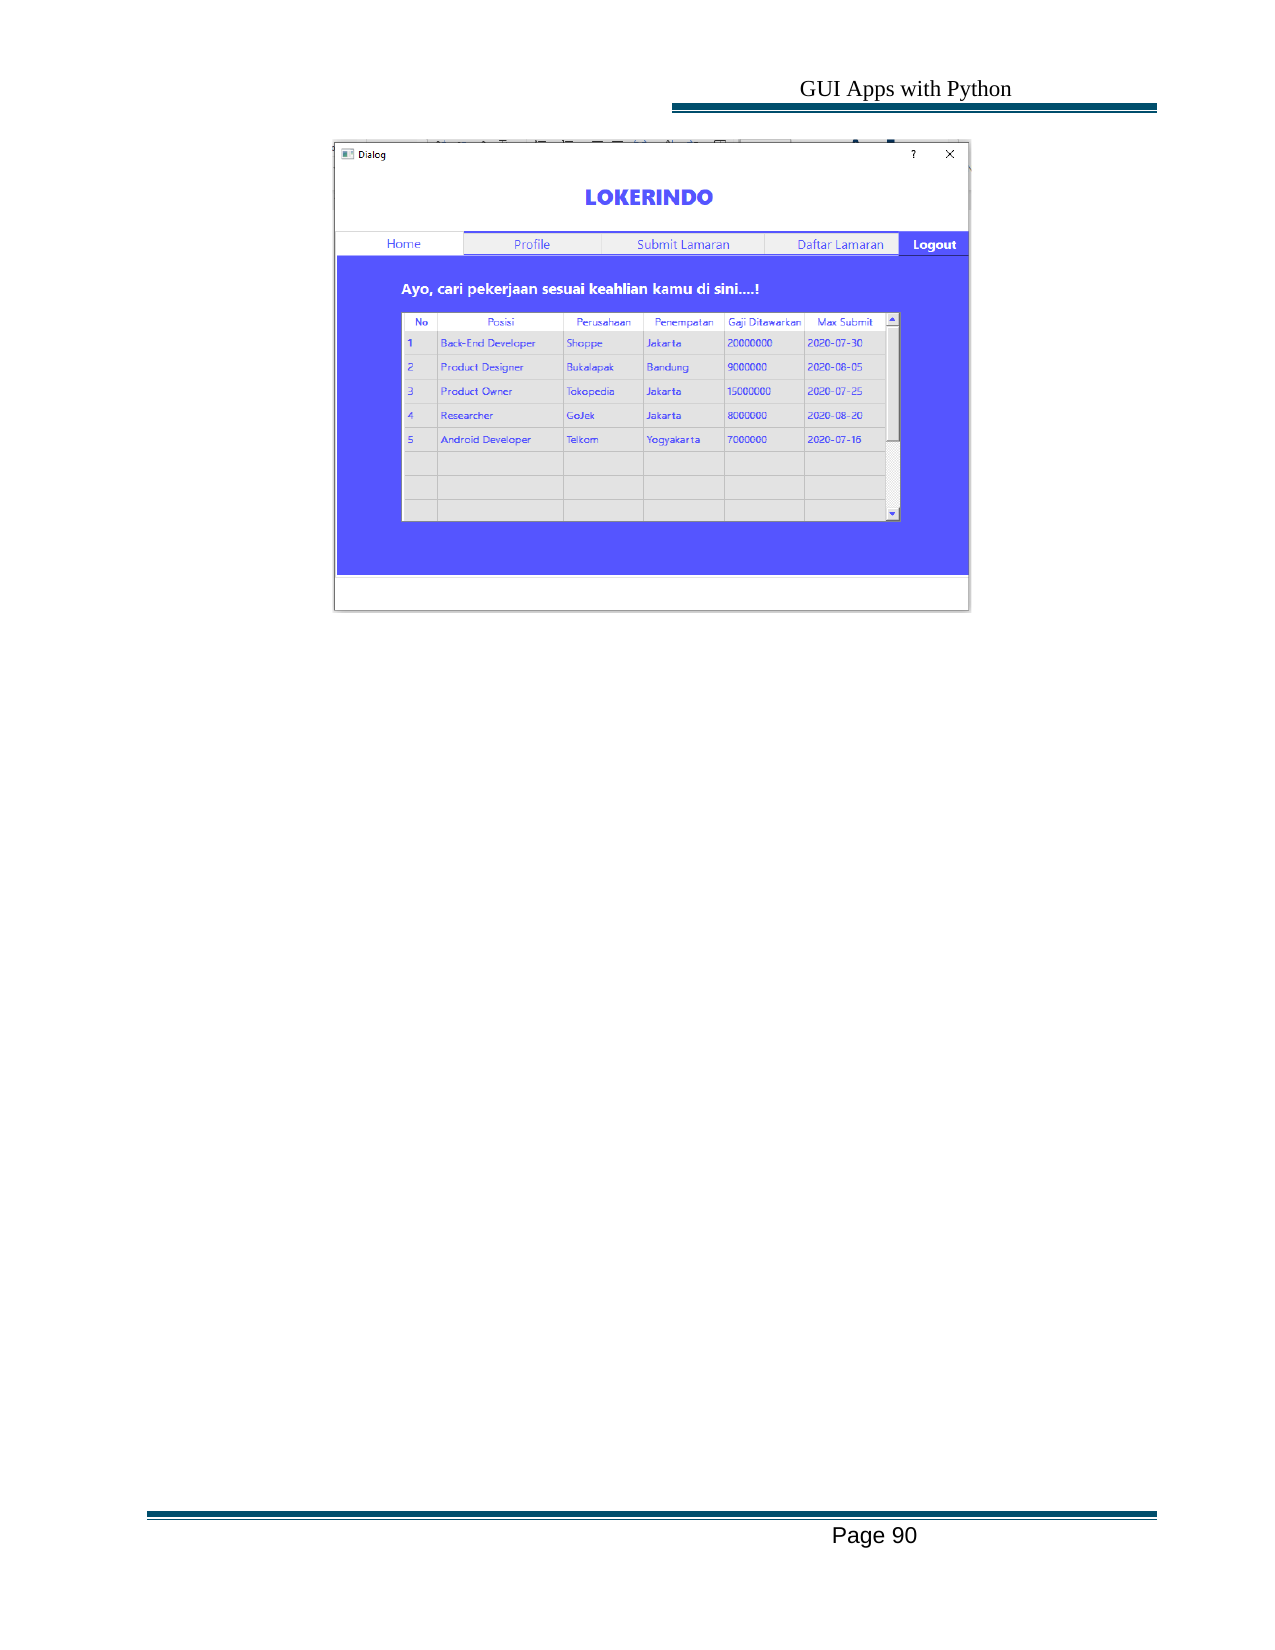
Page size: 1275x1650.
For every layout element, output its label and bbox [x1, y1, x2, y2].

picture [332, 139, 972, 613]
